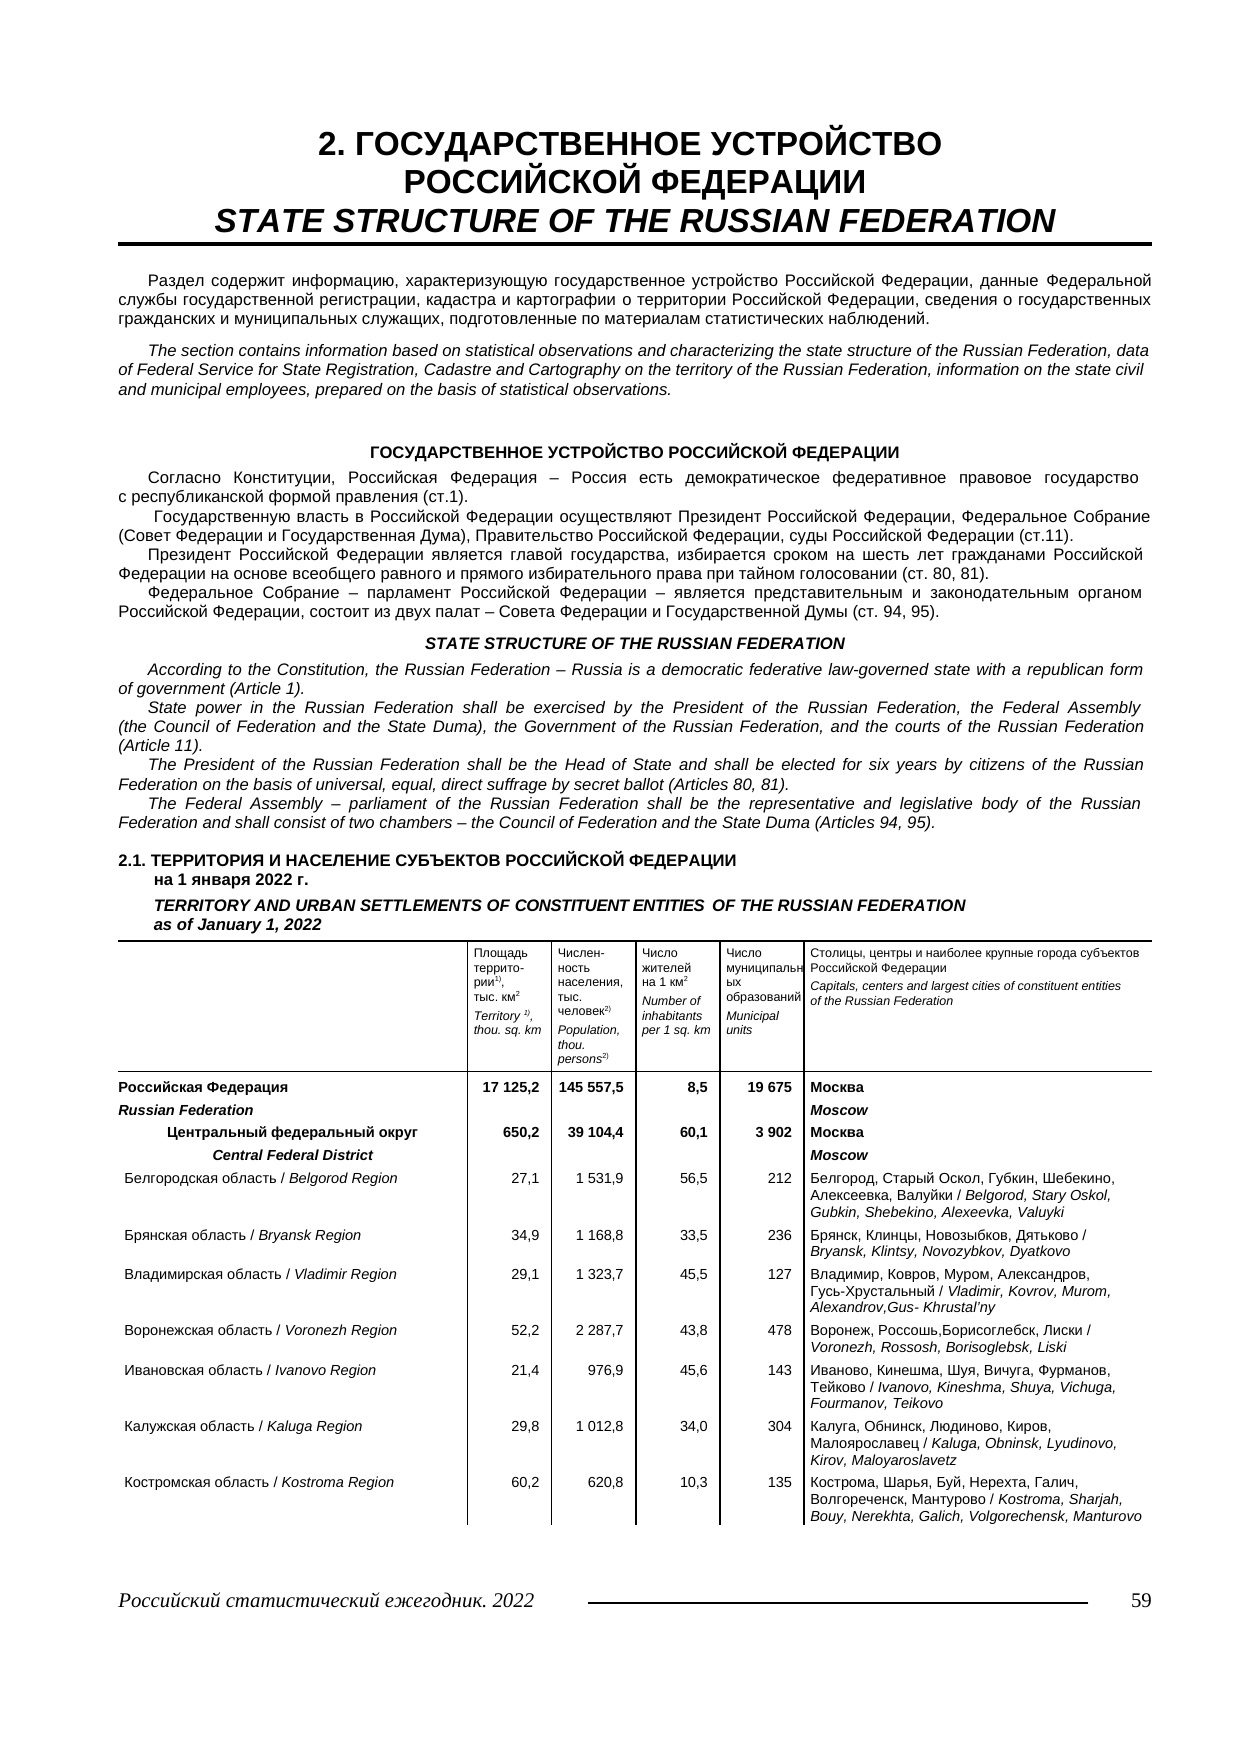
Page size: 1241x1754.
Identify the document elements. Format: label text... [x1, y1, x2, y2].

table_cell Центральный федеральный округ [118, 1118, 467, 1164]
table_cell Белгородская область / Belgorod Region [118, 1164, 467, 1220]
table_cell Ивановская область / Ivanovo Region [118, 1356, 467, 1412]
table_cell Костромская область / Kostroma Region [118, 1468, 467, 1524]
table_cell 39 104,4 [552, 1118, 635, 1164]
text STATE STRUCTURE OF THE RUSSIAN FEDERATION [118, 201, 1152, 242]
table_cell 650,2 [468, 1118, 551, 1164]
text The Federal Assembly – parliament of the Russian Federation shall be the representative and legislative body of the Russian Federation and shall consist of two chambers – the Council of Federation and the State Duma (Articles 94, 95). [118, 793, 1152, 832]
text According to the Constitution, the – is a democratic federative law-governed state with a republican form of government (Article 1). [118, 659, 1152, 698]
table_cell 2 287,7 [552, 1316, 635, 1356]
table_cell 34,0 [637, 1412, 719, 1468]
table_cell 21,4 [468, 1356, 551, 1412]
table_cell 1 012,8 [552, 1412, 635, 1468]
table_cell 127 [721, 1260, 803, 1316]
table_header Площадь террито- рии1), тыс. км2 Territory 1), thou. sq. km [468, 942, 551, 1071]
text Раздел содержит информацию, характеризующую государственное устройство Российской Федерации, данные Федеральной службы государственной регистрации, кадастра и картографии о территории Российской Федерации, сведения о государственных гражданских и муниципальных служащих, подготовленные по материалам статистических наблюдений. [118, 271, 1152, 328]
table_cell 1 323,7 [552, 1260, 635, 1316]
table_cell Брянская область / Bryansk Region [118, 1220, 467, 1260]
table_cell 33,5 [637, 1220, 719, 1260]
text 2.1. ТЕРРИТОРИЯ и население СУБЪЕКТОВ РОССИЙСКОЙ ФЕДЕРАЦИИ на 1 января 2022 г. [118, 851, 1152, 889]
table_cell 135 [721, 1468, 803, 1524]
table_header Числен- ность населения, тыс. человек2) Population, thou. persons2) [552, 942, 635, 1071]
table_cell Кострома, Шарья, Буй, Нерехта, Галич, Волгореченск, Мантурово / Kostroma, Sharjah, Bouy, Nerekhta, Galich, Volgorechensk, Manturovo [805, 1468, 1152, 1524]
table_cell 17 125,2 [468, 1072, 551, 1118]
text Territory and urban settlements of CONSTITUENT ENTITIES of THE RUSSIAN Federation as of January 1, 2022 [153, 896, 1152, 934]
table_cell Калужская область / Kaluga Region [118, 1412, 467, 1468]
table_cell 1 531,9 [552, 1164, 635, 1220]
table_cell 29,8 [468, 1412, 551, 1468]
table_cell 52,2 [468, 1316, 551, 1356]
table_cell 34,9 [468, 1220, 551, 1260]
table_cell Брянск, Клинцы, Новозыбков, Дятьково / Bryansk, Klintsy, Novozybkov, Dyatkovo [805, 1220, 1152, 1260]
table_cell 212 [721, 1164, 803, 1220]
table_cell 620,8 [552, 1468, 635, 1524]
table_cell 56,5 [637, 1164, 719, 1220]
text STATE STRUCTURE OF THE [118, 634, 1152, 653]
table_cell 304 [721, 1412, 803, 1468]
table_cell Владимирская область / Vladimir Region [118, 1260, 467, 1316]
table_cell Владимир, Ковров, Муром, Александров, Гусь-Хрустальный / Vladimir, Kovrov, Murom, Alexandrov,Gus- Khrustal’ny [805, 1260, 1152, 1316]
table_cell Москва [805, 1118, 1152, 1164]
table_cell 60,2 [468, 1468, 551, 1524]
text The section contains information based on statistical observations and characterizing the state structure of the Russian Federation, data of Federal Service for State Registration, Cadastre and Cartography on the territory of the Russian Federation, information on the state civil and municipal employees, prepared on the basis of statistical observations. [118, 341, 1152, 398]
text Согласно Конституции, Российская Федерация – Россия есть демократическое федеративное правовое государство с республиканской формой правления (ст.1). [118, 468, 1152, 506]
table_cell Белгород, Старый Оскол, Губкин, Шебекино, Алексеевка, Валуйки / Belgorod, Stary Oskol, Gubkin, Shebekino, Alexeevka, Valuyki [805, 1164, 1152, 1220]
text Федеральное Собрание – парламент Российской Федерации – является представительным и законодательным органом Российской Федерации, состоит из двух палат – Совета Федерации и Государственной Думы (ст. 94, 95). [118, 583, 1152, 621]
table_cell 29,1 [468, 1260, 551, 1316]
table_cell Воронеж, Россошь,Борисоглебск, Лиски / Voronezh, Rossosh, Borisoglebsk, Liski [805, 1316, 1152, 1356]
table_cell Воронежская область / Voronezh Region [118, 1316, 467, 1356]
table_cell 1 168,8 [552, 1220, 635, 1260]
table_cell Москва [805, 1072, 1152, 1118]
table_cell Иваново, Кинешма, Шуя, Вичуга, Фурманов, Тейково / Ivanovo, Kineshma, Shuya, Vichuga, Fourmanov, Teikovo [805, 1356, 1152, 1412]
table_cell 478 [721, 1316, 803, 1356]
table_cell 3 902 [721, 1118, 803, 1164]
table_header Число муниципальных образований Municipal units [721, 942, 803, 1071]
table_cell 19 675 [721, 1072, 803, 1118]
table_cell 60,1 [637, 1118, 719, 1164]
text State power in the Russian Federation shall be exercised by the President of the Russian Federation, the Federal Assembly (the Council of Federation and the State Duma), the Government of the Russian Federation, and the courts of the Russian Federation (Article 11). [118, 698, 1152, 755]
table_header Число жителей на 1 км2 Number of inhabitants per 1 sq. km [637, 942, 719, 1071]
text The President of the Russian Federation shall be the Head of State and shall be elected for six years by citizens of the Russian Federation on the basis of universal, equal, direct suffrage by secret ballot (Articles 80, 81). [118, 755, 1152, 793]
table_cell 976,9 [552, 1356, 635, 1412]
table_cell Калуга, Обнинск, Людиново, Киров, Малоярославец / Kaluga, Obninsk, Lyudinovo, Kirov, Maloyaroslavetz [805, 1412, 1152, 1468]
table_cell 143 [721, 1356, 803, 1412]
text ГОСУДАРСТВЕННОЕ УСТРОЙСТВО РОССИЙСКОЙ ФЕДЕРАЦИИ [118, 443, 1152, 462]
table_cell 145 557,5 [552, 1072, 635, 1118]
text 2. ГОСУДАРСТВЕННОЕ УСТРОЙСТВО РОССИЙСКОЙ ФЕДЕРАЦИИ [118, 124, 1152, 201]
table_cell 236 [721, 1220, 803, 1260]
table_cell 45,6 [637, 1356, 719, 1412]
text Государственную власть в Российской Федерации осуществляют Президент Российской Федерации, Федеральное Собрание (Совет Федерации и Государственная Дума), Правительство Российской Федерации, суды Российской Федерации (ст.11). [118, 506, 1152, 545]
text Президент Российской Федерации является главой государства, избирается сроком на шесть лет гражданами Российской Федерации на основе всеобщего равного и прямого избирательного права при тайном голосовании (ст. 80, 81). [118, 545, 1152, 583]
table_header [118, 942, 467, 1071]
table_cell 43,8 [637, 1316, 719, 1356]
table_header Столицы, центры и наиболее крупные города субъектов Российской Федерации Capitals, centers and largest cities of constituent entities of the Russian Federation [805, 942, 1152, 1071]
table_cell 10,3 [637, 1468, 719, 1524]
table_cell 27,1 [468, 1164, 551, 1220]
table_cell 8,5 [637, 1072, 719, 1118]
table_cell 45,5 [637, 1260, 719, 1316]
table_cell Российская Федерация [118, 1072, 467, 1118]
